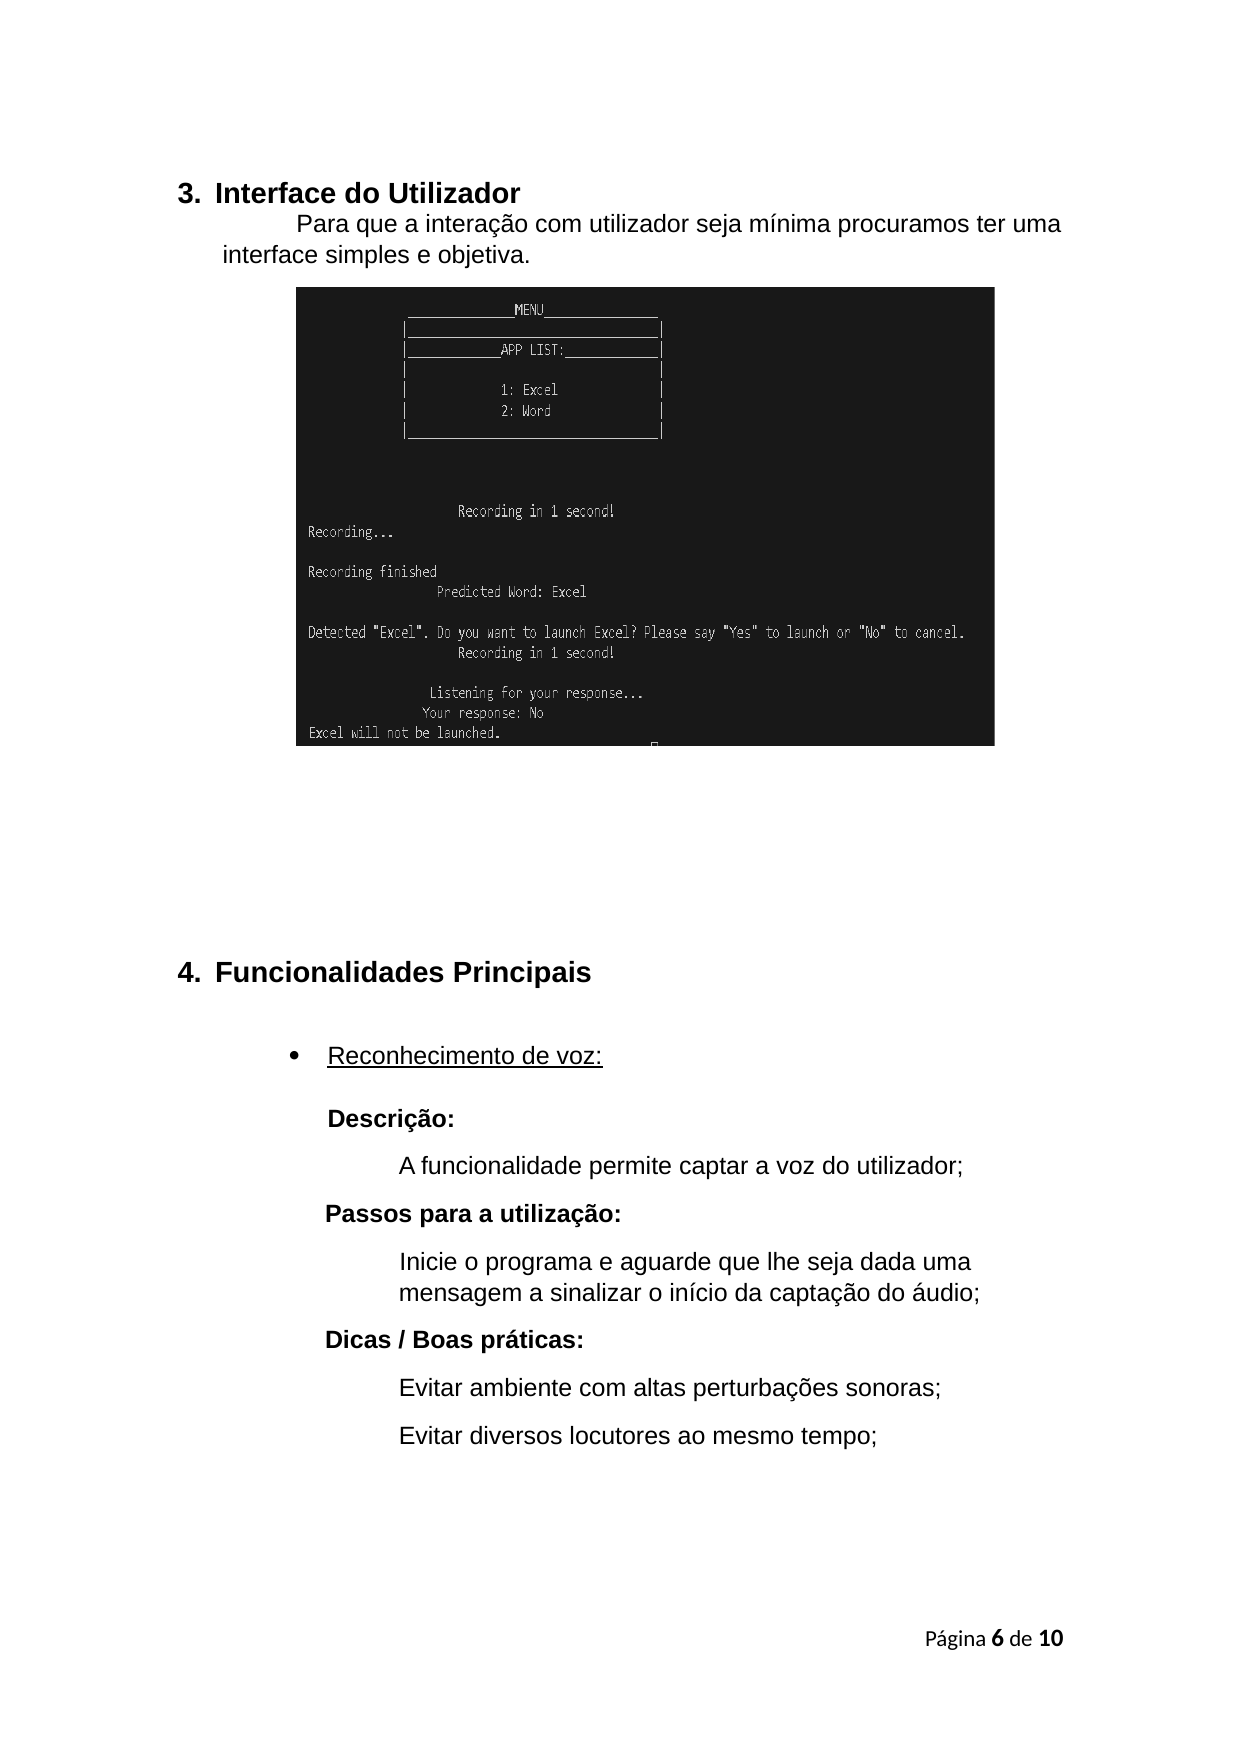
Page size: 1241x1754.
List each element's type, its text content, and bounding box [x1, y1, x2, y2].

picture [296, 287, 995, 746]
text Dicas / Boas práticas: [177, 1325, 1063, 1354]
text Evitar diversos locutores ao mesmo tempo; [177, 1421, 1063, 1449]
subtitle Interface do Utilizador [177, 176, 1063, 209]
subtitle Funcionalidades Principais [177, 955, 1063, 989]
text Para que a interação com utilizador seja mínima procuramos ter uma interface simples e objetiva. [222, 209, 1063, 269]
text Passos para a utilização: [177, 1199, 1063, 1228]
text Inicie o programa e aguarde que lhe seja dada uma mensagem a sinalizar o início da captação do áudio; [398, 1247, 1063, 1306]
list Descrição: [327, 1103, 1063, 1132]
list Reconhecimento de voz: [290, 1041, 1063, 1070]
text A funcionalidade permite captar a voz do utilizador; [398, 1151, 1063, 1180]
text Evitar ambiente com altas perturbações sonoras; [177, 1373, 1063, 1402]
